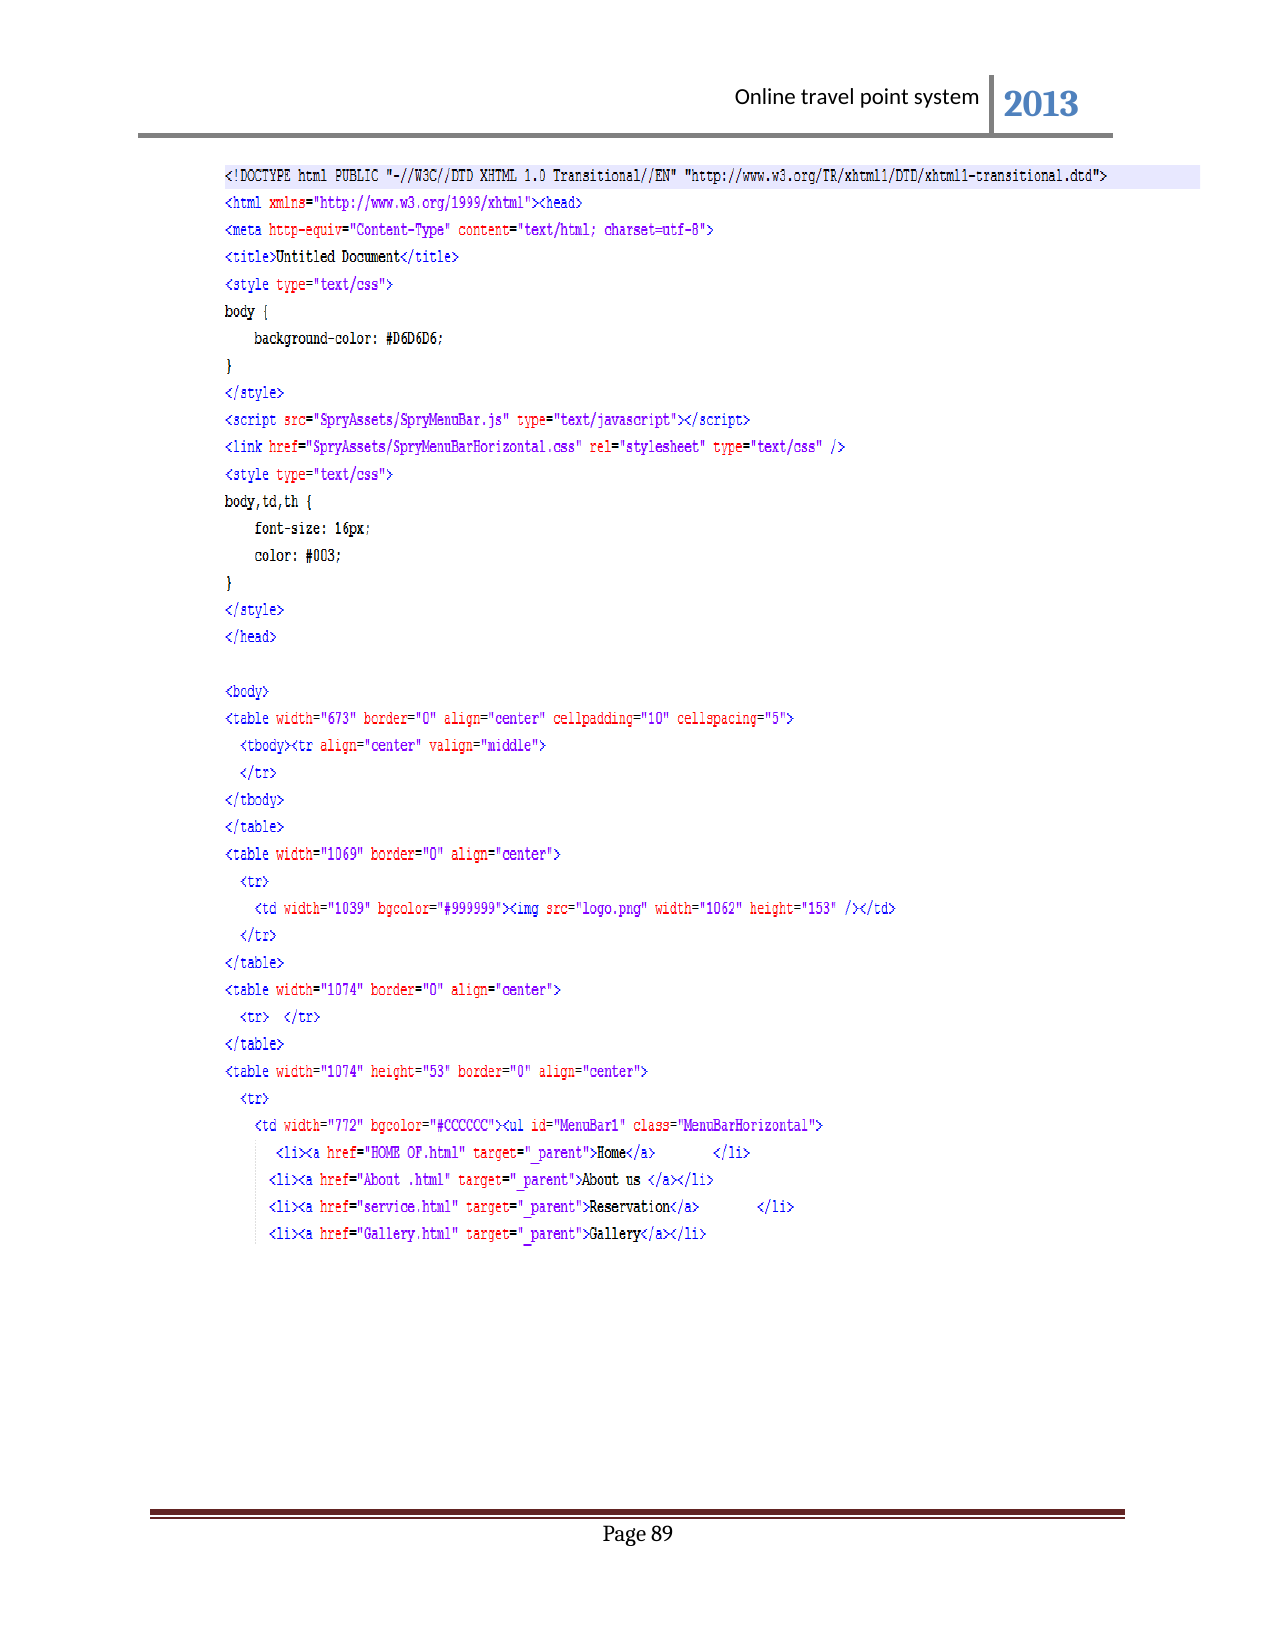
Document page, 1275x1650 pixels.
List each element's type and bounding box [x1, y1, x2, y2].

picture [225, 165, 1200, 1246]
